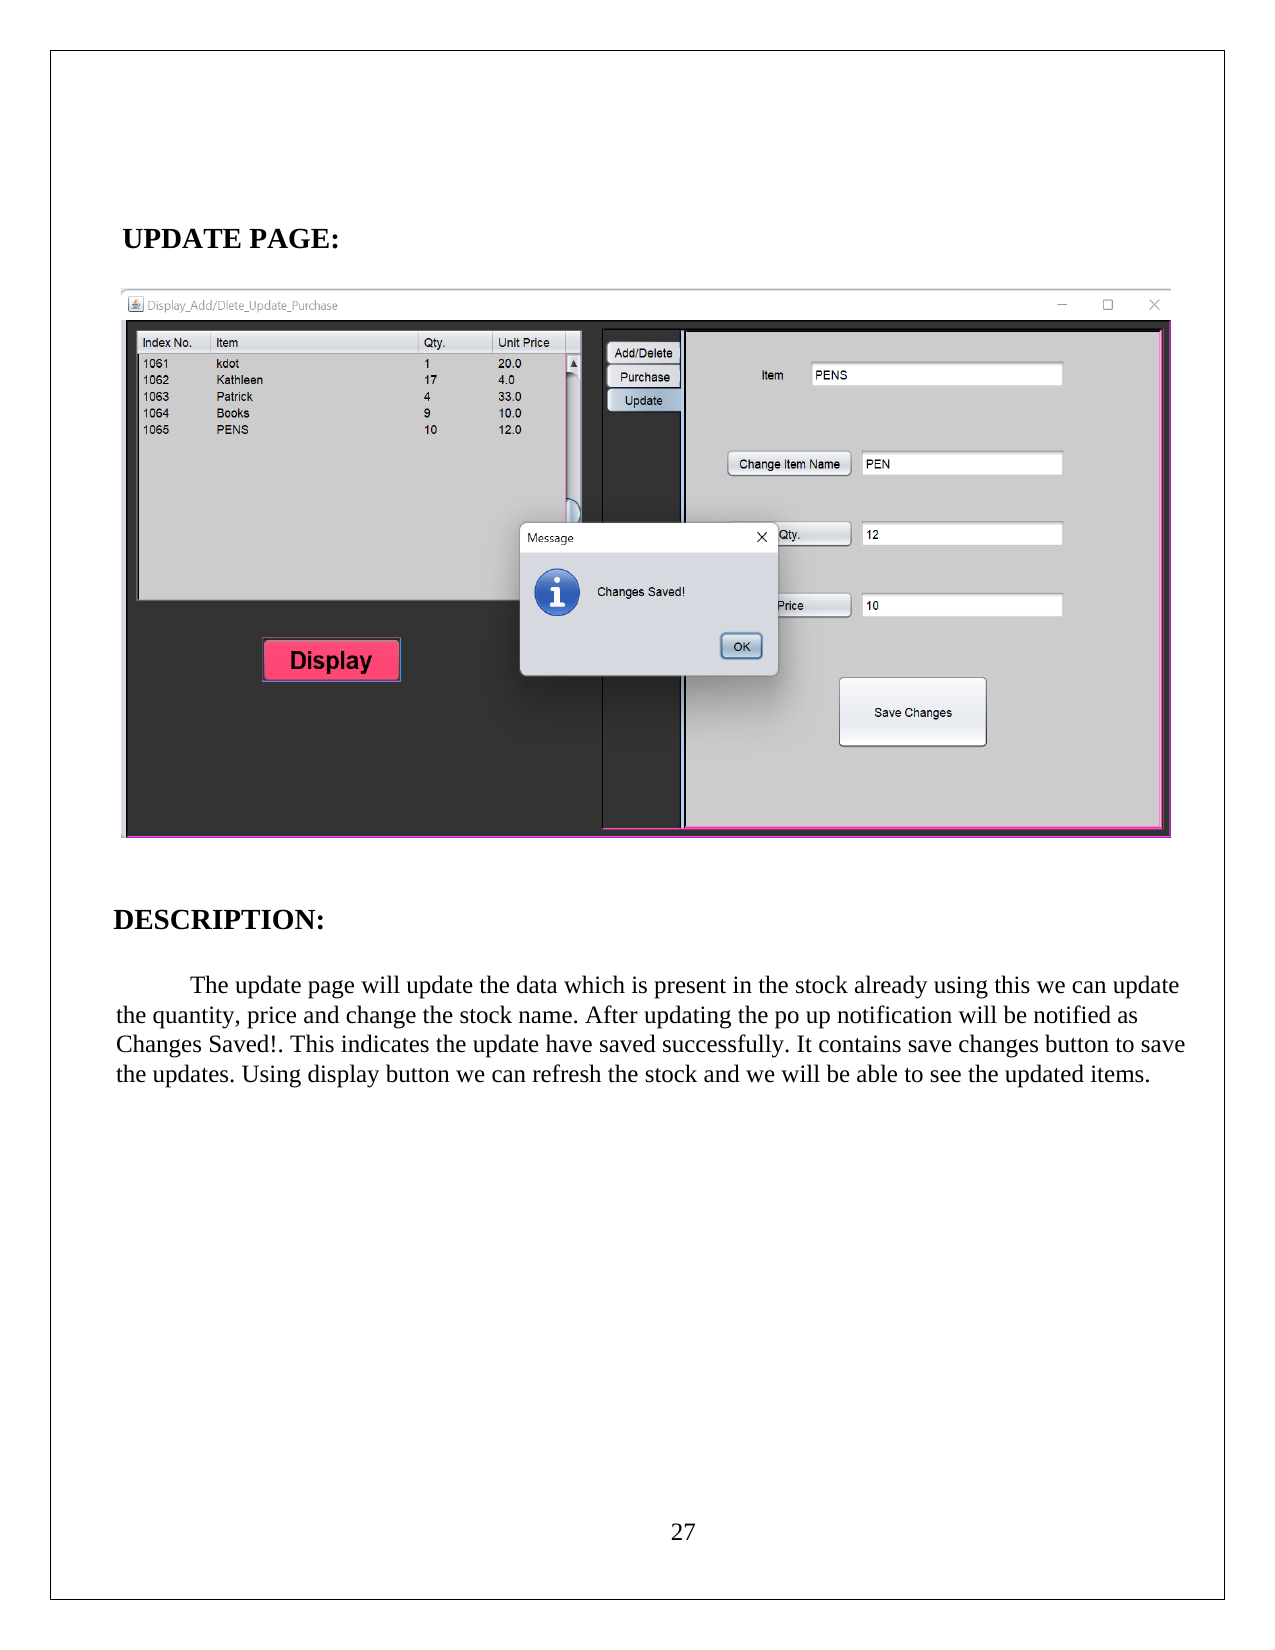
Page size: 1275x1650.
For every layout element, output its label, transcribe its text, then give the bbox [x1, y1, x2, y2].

text The update page will update the data which is present in the stock already using this we can update the quantity, price and change the stock name. After updating the po up notification will be notified as Changes Saved!. This indicates the update have saved successfully. It contains save changes button to save the updates. Using display button we can refresh the stock and we will be able to see the updated items. [115, 970, 1216, 1088]
text UPDATE PAGE: [115, 221, 999, 254]
picture [121, 288, 1171, 838]
text DESCRIPTION: [113, 902, 929, 936]
